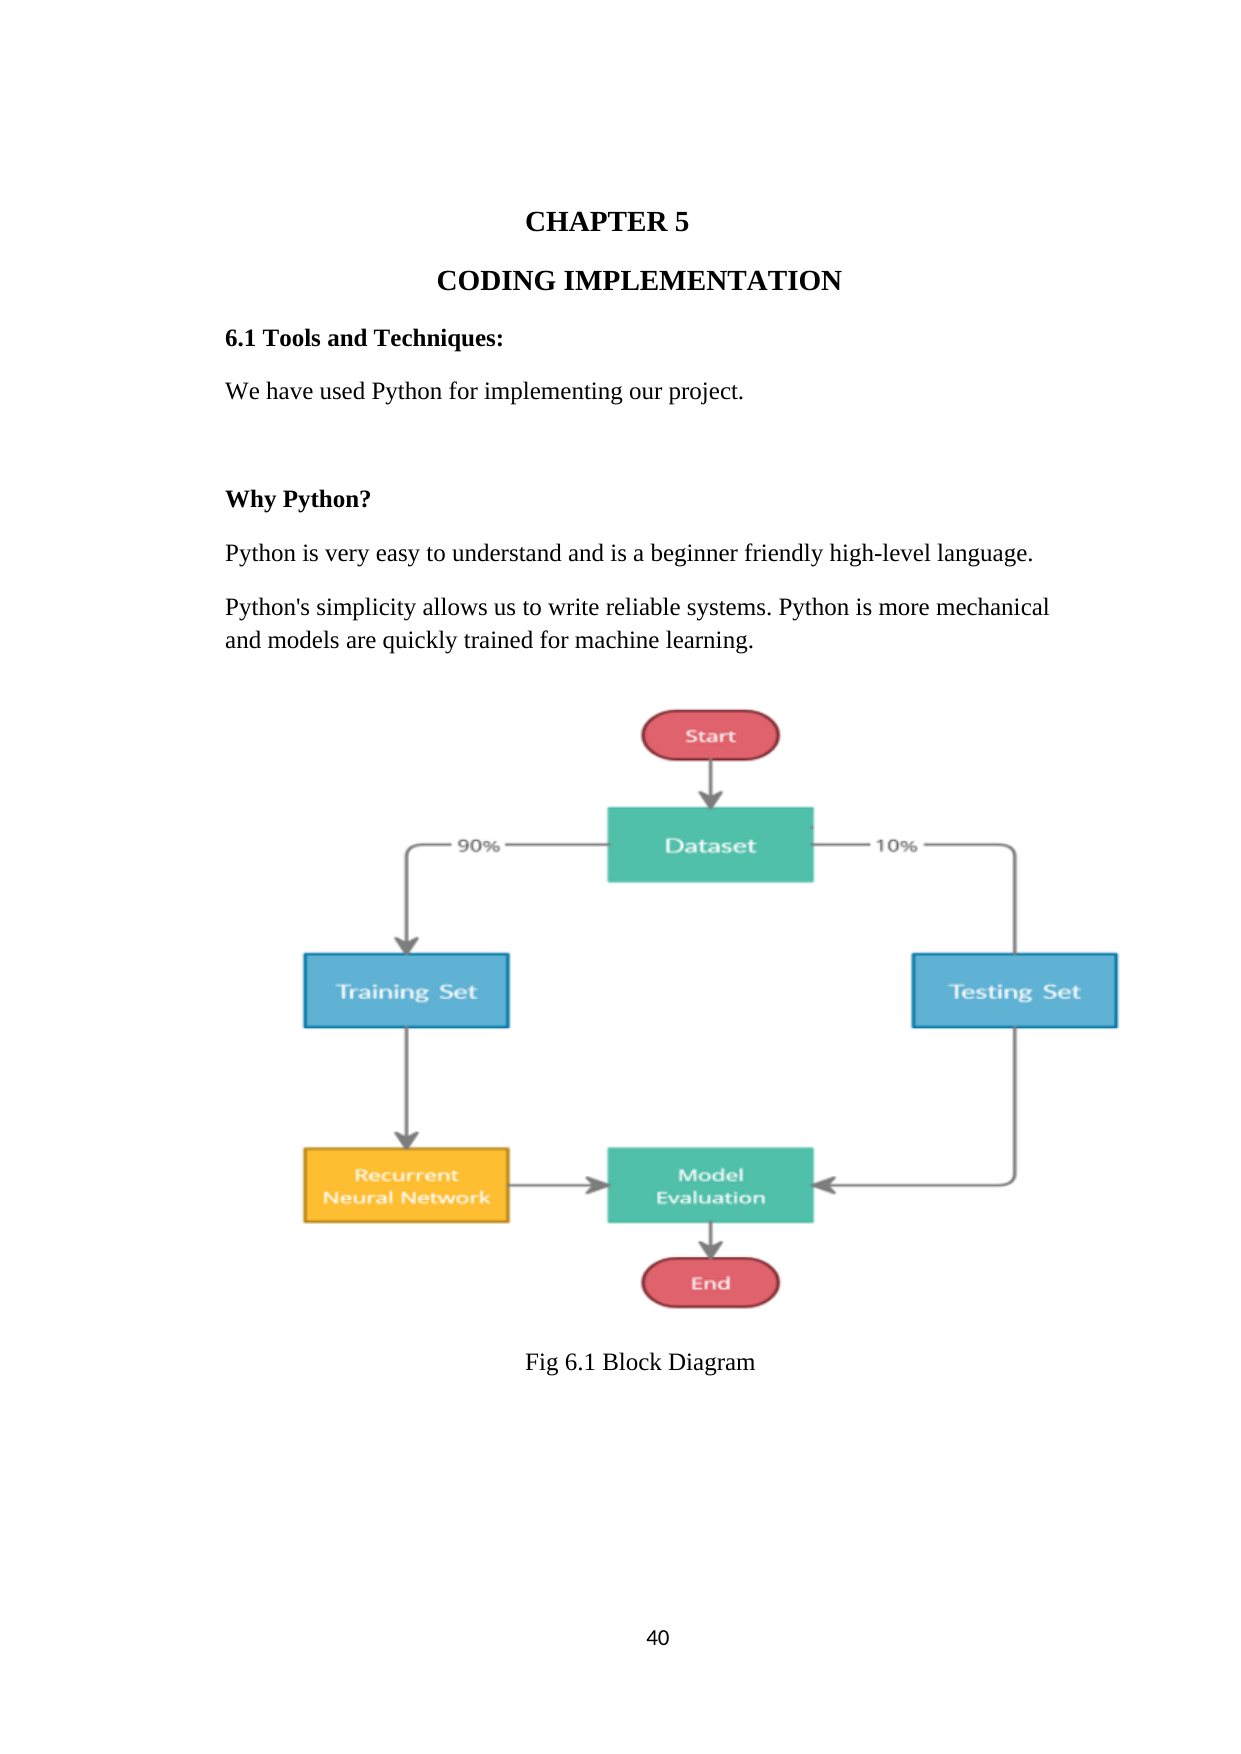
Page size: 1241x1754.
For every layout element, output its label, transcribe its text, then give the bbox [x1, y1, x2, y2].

text Python's simplicity allows us to write reliable systems. Python is more mechanical and models are quickly trained for machine learning. [225, 592, 1090, 654]
text We have used Python for implementing our project. [225, 376, 1090, 405]
picture [225, 678, 1141, 1323]
text CODING IMPLEMENTATION [225, 263, 1090, 297]
text Fig 6.1 Block Diagram [225, 1347, 1090, 1376]
text Python is very easy to understand and is a beginner friendly high-level language. [225, 538, 1090, 567]
text CHAPTER 5 [450, 204, 1090, 237]
text Why Python? [225, 484, 1090, 513]
text 6.1 Tools and Techniques: [225, 323, 1090, 351]
